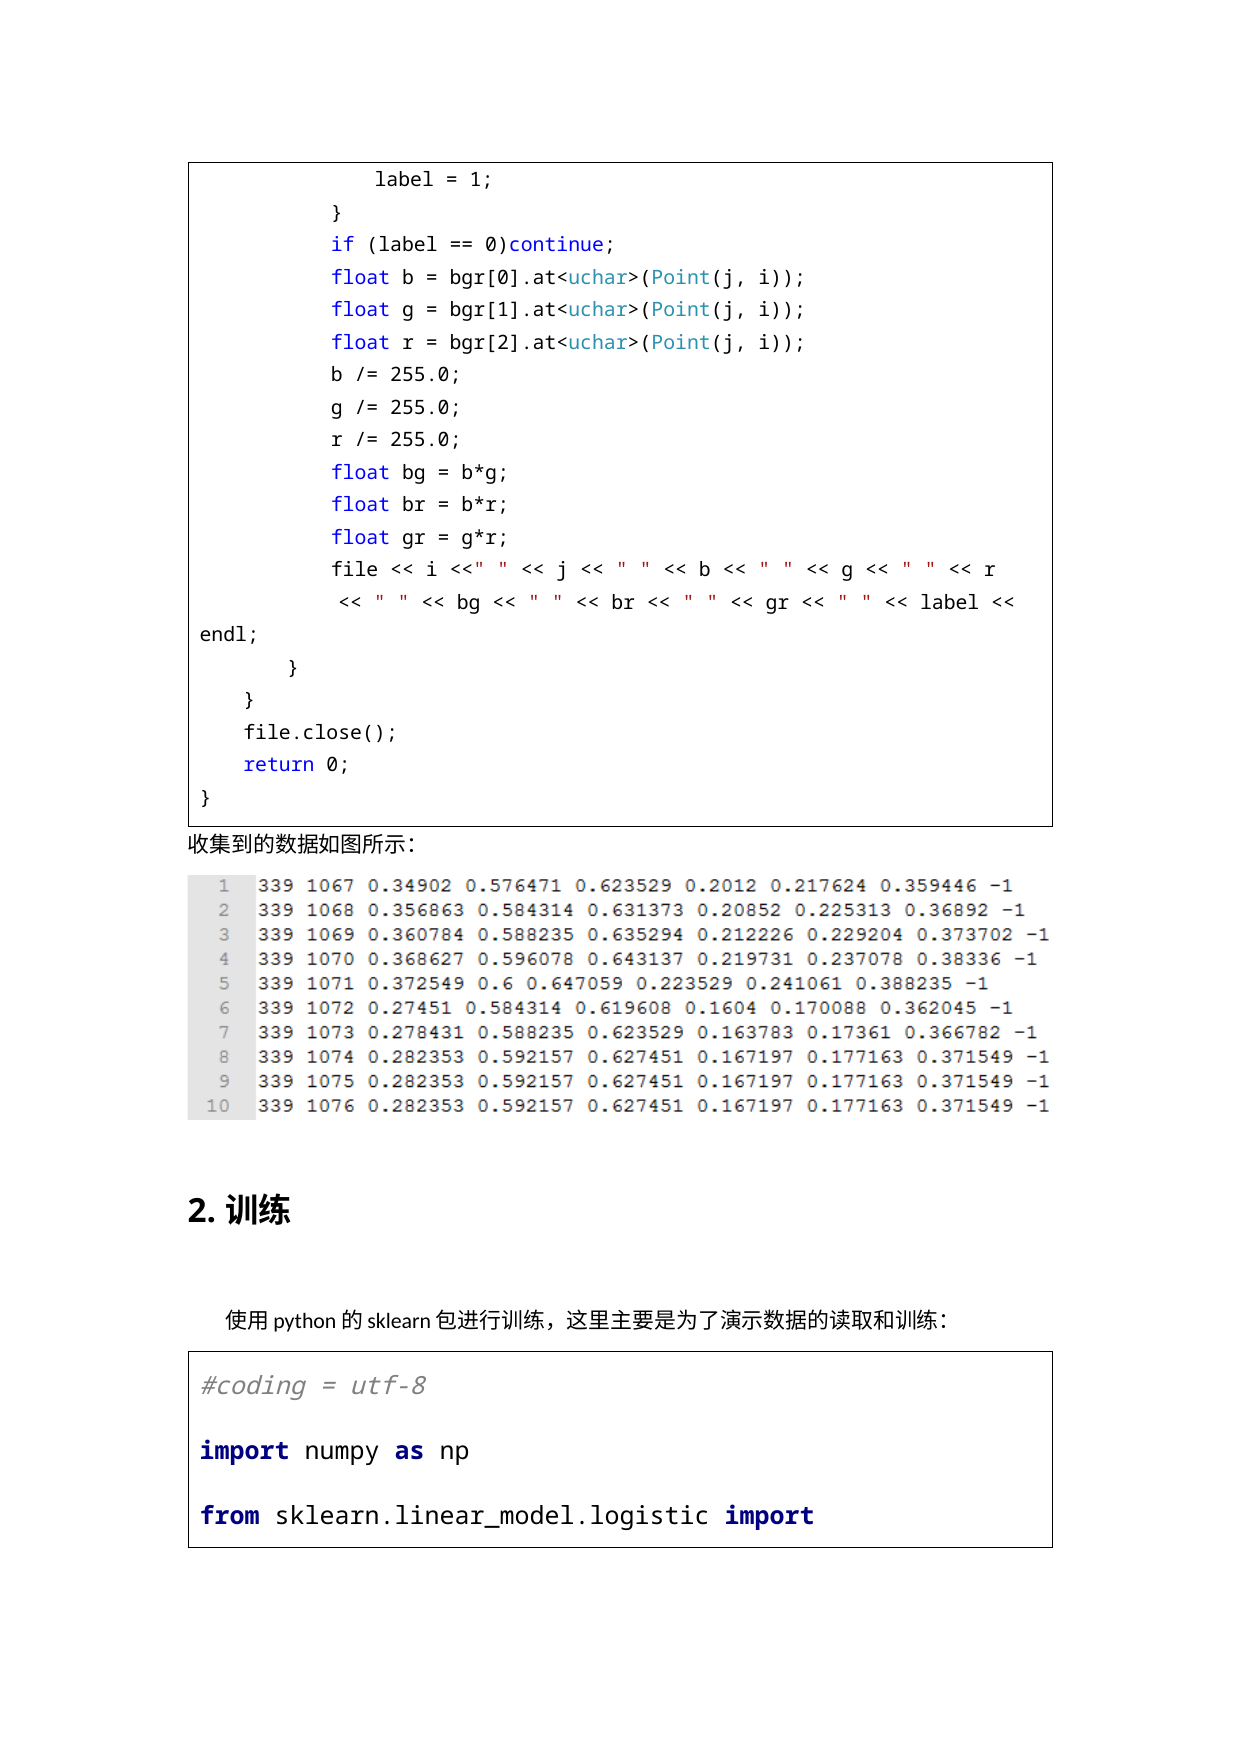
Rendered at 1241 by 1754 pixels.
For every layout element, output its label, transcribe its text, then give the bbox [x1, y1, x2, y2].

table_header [189, 163, 1052, 826]
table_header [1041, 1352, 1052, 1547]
picture [187, 875, 1053, 1120]
text 收集到的数据如图所示： [187, 827, 1053, 859]
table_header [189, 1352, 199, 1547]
subtitle 训练 [187, 1175, 1053, 1240]
text 使用python的sklearn包进行训练，这里主要是为了演示数据的读取和训练： [225, 1303, 1053, 1335]
